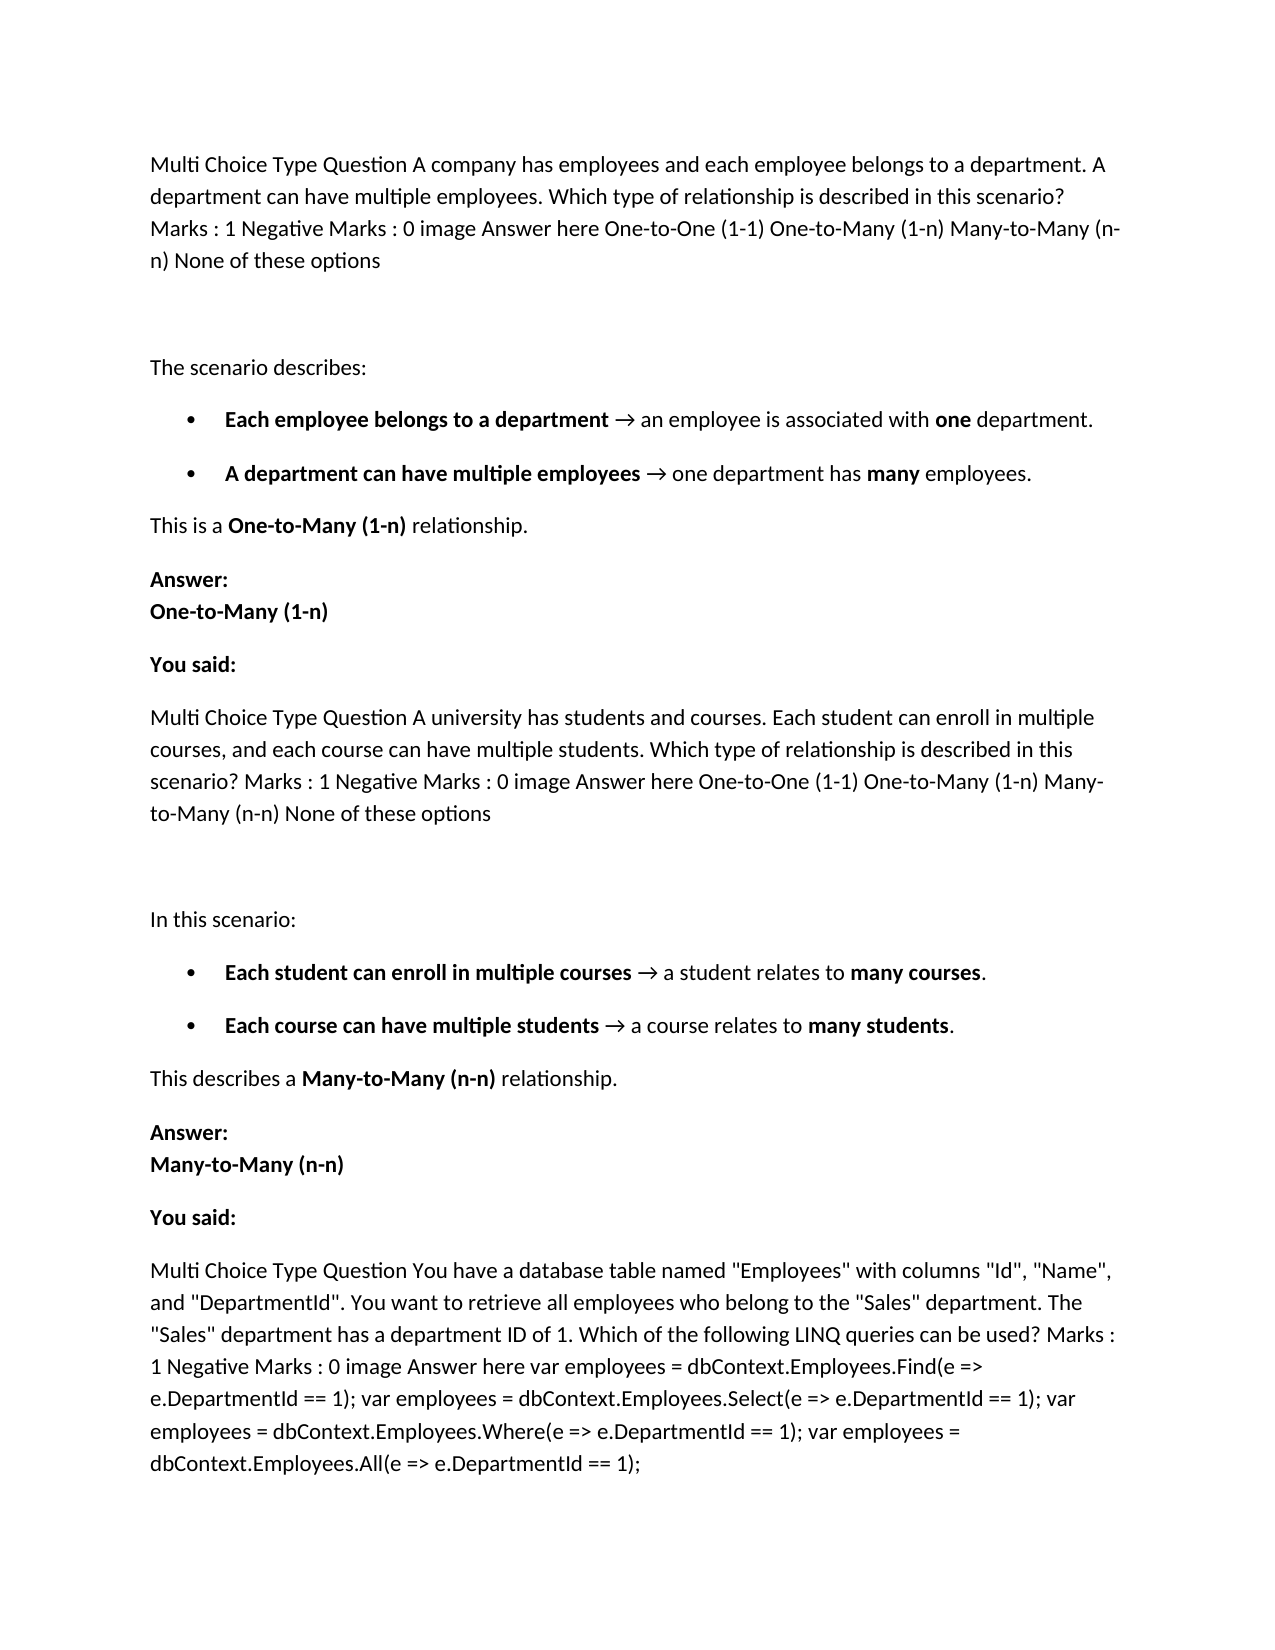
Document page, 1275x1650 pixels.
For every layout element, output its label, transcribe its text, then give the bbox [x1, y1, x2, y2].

text Multi Choice Type Question A company has employees and each employee belongs to a department. A department can have multiple employees. Which type of relationship is described in this scenario? Marks : 1 Negative Marks : 0 image Answer here One-to-One (1-1) One-to-Many (1-n) Many-to-Many (n-n) None of these options [150, 150, 1125, 274]
text Answer: Many-to-Many (n-n) [150, 1118, 1125, 1178]
text Multi Choice Type Question You have a database table named "Employees" with columns "Id", "Name", and "DepartmentId". You want to retrieve all employees who belong to the "Sales" department. The "Sales" department has a department ID of 1. Which of the following LINQ queries can be used? Marks : 1 Negative Marks : 0 image Answer here var employees = dbContext.Employees.Find(e => e.DepartmentId == 1); var employees = dbContext.Employees.Select(e => e.DepartmentId == 1); var employees = dbContext.Employees.Where(e => e.DepartmentId == 1); var employees = dbContext.Employees.All(e => e.DepartmentId == 1); [150, 1256, 1125, 1477]
text Answer: One-to-Many (1-n) [150, 565, 1125, 625]
text Multi Choice Type Question A university has students and courses. Each student can enroll in multiple courses, and each course can have multiple students. Which type of relationship is described in this scenario? Marks : 1 Negative Marks : 0 image Answer here One-to-One (1-1) One-to-Many (1-n) Many-to-Many (n-n) None of these options [150, 703, 1125, 827]
text In this scenario: [150, 906, 1125, 933]
text You said: [150, 1203, 1125, 1231]
list Each student can enroll in multiple courses → a student relates to many courses. [187, 958, 1125, 987]
list A department can have multiple employees → one department has many employees. [187, 459, 1125, 487]
list Each course can have multiple students → a course relates to many students. [187, 1012, 1125, 1039]
list Each employee belongs to a department → an employee is associated with one department. [187, 406, 1125, 434]
text The scenario describes: [150, 353, 1125, 381]
text This describes a Many-to-Many (n-n) relationship. [150, 1064, 1125, 1093]
text This is a One-to-Many (1-n) relationship. [150, 512, 1125, 540]
text You said: [150, 650, 1125, 678]
